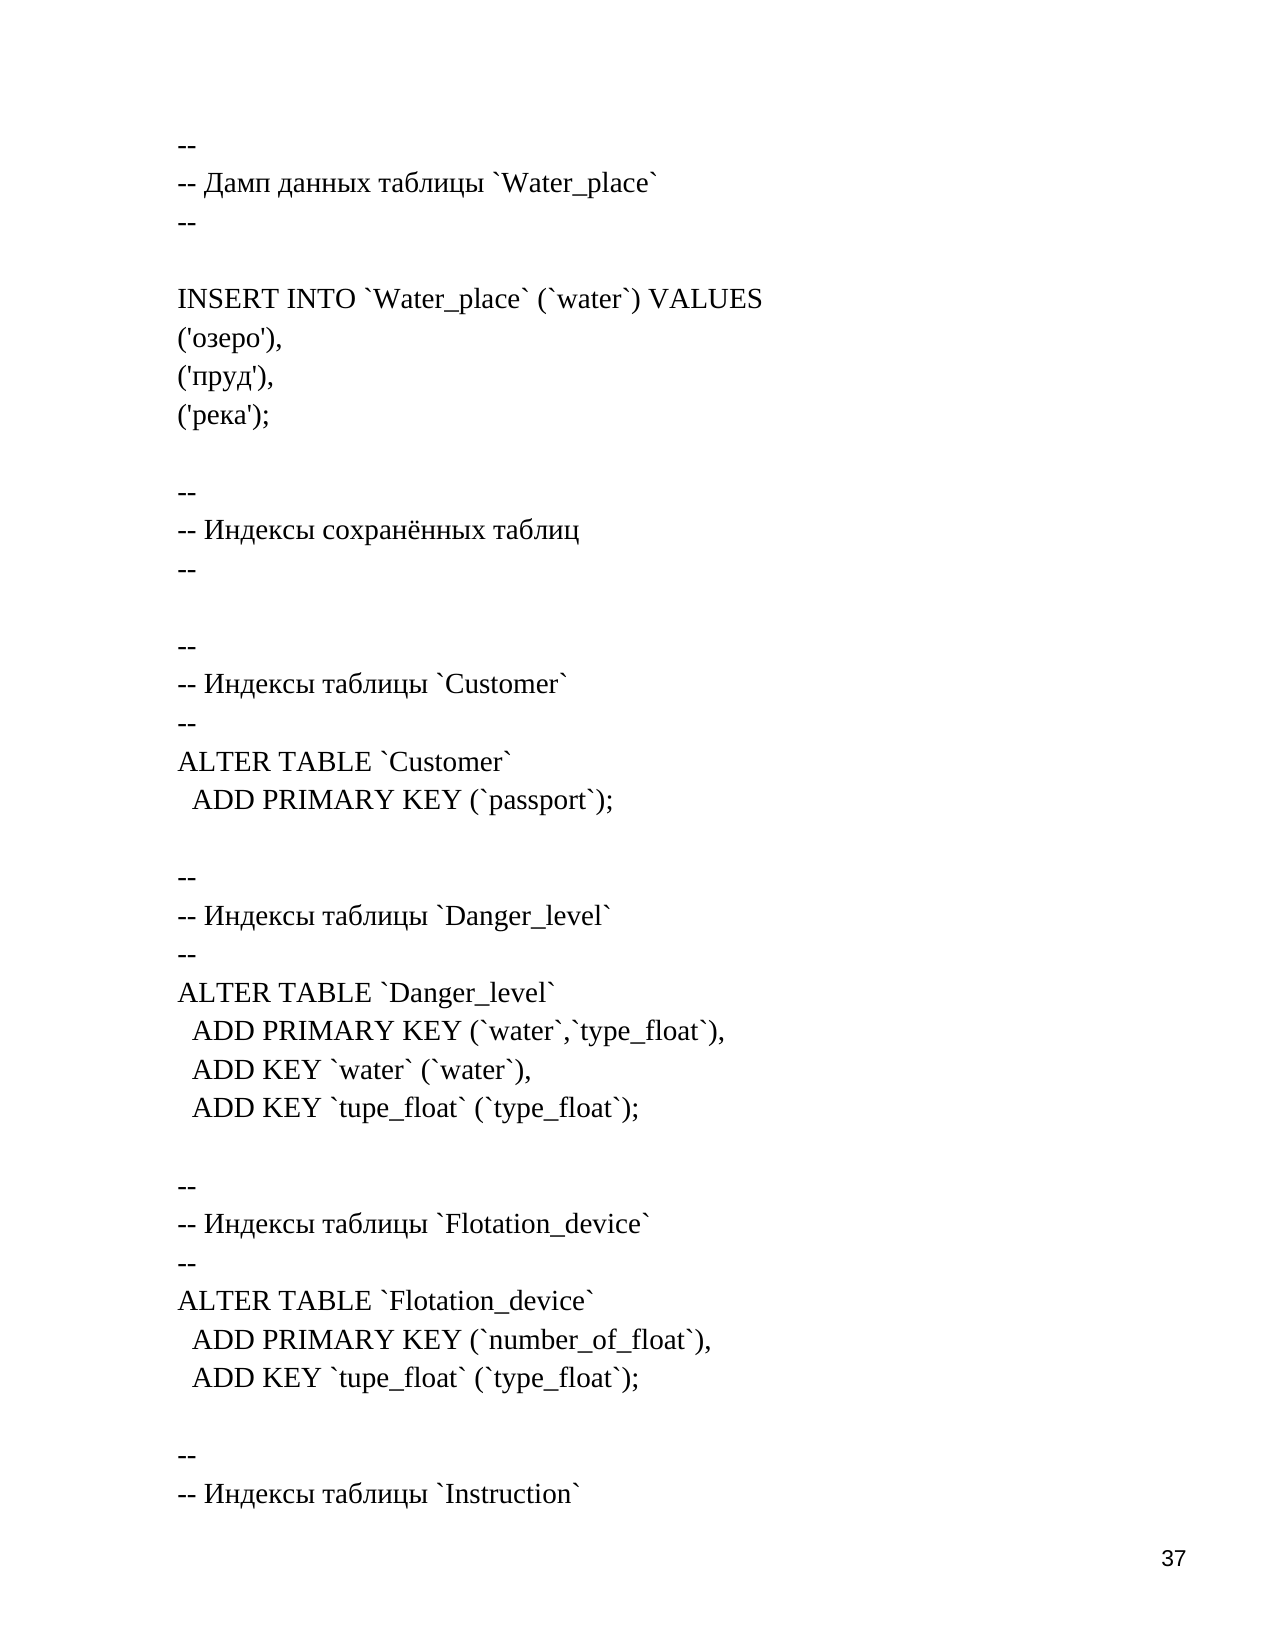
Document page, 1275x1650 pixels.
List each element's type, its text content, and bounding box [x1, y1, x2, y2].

text -- [177, 859, 1186, 893]
text ADD PRIMARY KEY (`water`,`type_float`), [177, 1013, 1186, 1047]
text -- [177, 1168, 1186, 1201]
text -- [177, 705, 1186, 739]
text -- Индексы таблицы `Flotation_device` [177, 1206, 1186, 1240]
text -- [177, 474, 1186, 507]
text ADD KEY `water` (`water`), [177, 1052, 1186, 1086]
text -- [177, 628, 1186, 662]
text -- [177, 1245, 1186, 1278]
text ALTER TABLE `Danger_level` [177, 975, 1186, 1008]
text -- [177, 936, 1186, 970]
text INSERT INTO `Water_place` (`water`) VALUES [177, 281, 1186, 315]
text ('пруд'), [177, 358, 1186, 392]
text -- [177, 1437, 1186, 1471]
text ('озеро'), [177, 320, 1186, 353]
text -- Индексы таблицы `Instruction` [177, 1476, 1186, 1509]
text ADD KEY `tupe_float` (`type_float`); [177, 1091, 1186, 1124]
text -- Дамп данных таблицы `Water_place` [177, 166, 1186, 199]
text ADD KEY `tupe_float` (`type_float`); [177, 1360, 1186, 1394]
text ('река'); [177, 397, 1186, 430]
text ADD PRIMARY KEY (`passport`); [177, 782, 1186, 816]
text -- [177, 127, 1186, 161]
text -- [177, 551, 1186, 584]
text ALTER TABLE `Flotation_device` [177, 1283, 1186, 1317]
text ALTER TABLE `Customer` [177, 744, 1186, 777]
text -- Индексы сохранённых таблиц [177, 512, 1186, 546]
text -- Индексы таблицы `Customer` [177, 667, 1186, 700]
text ADD PRIMARY KEY (`number_of_float`), [177, 1322, 1186, 1355]
text -- [177, 204, 1186, 238]
text -- Индексы таблицы `Danger_level` [177, 898, 1186, 931]
